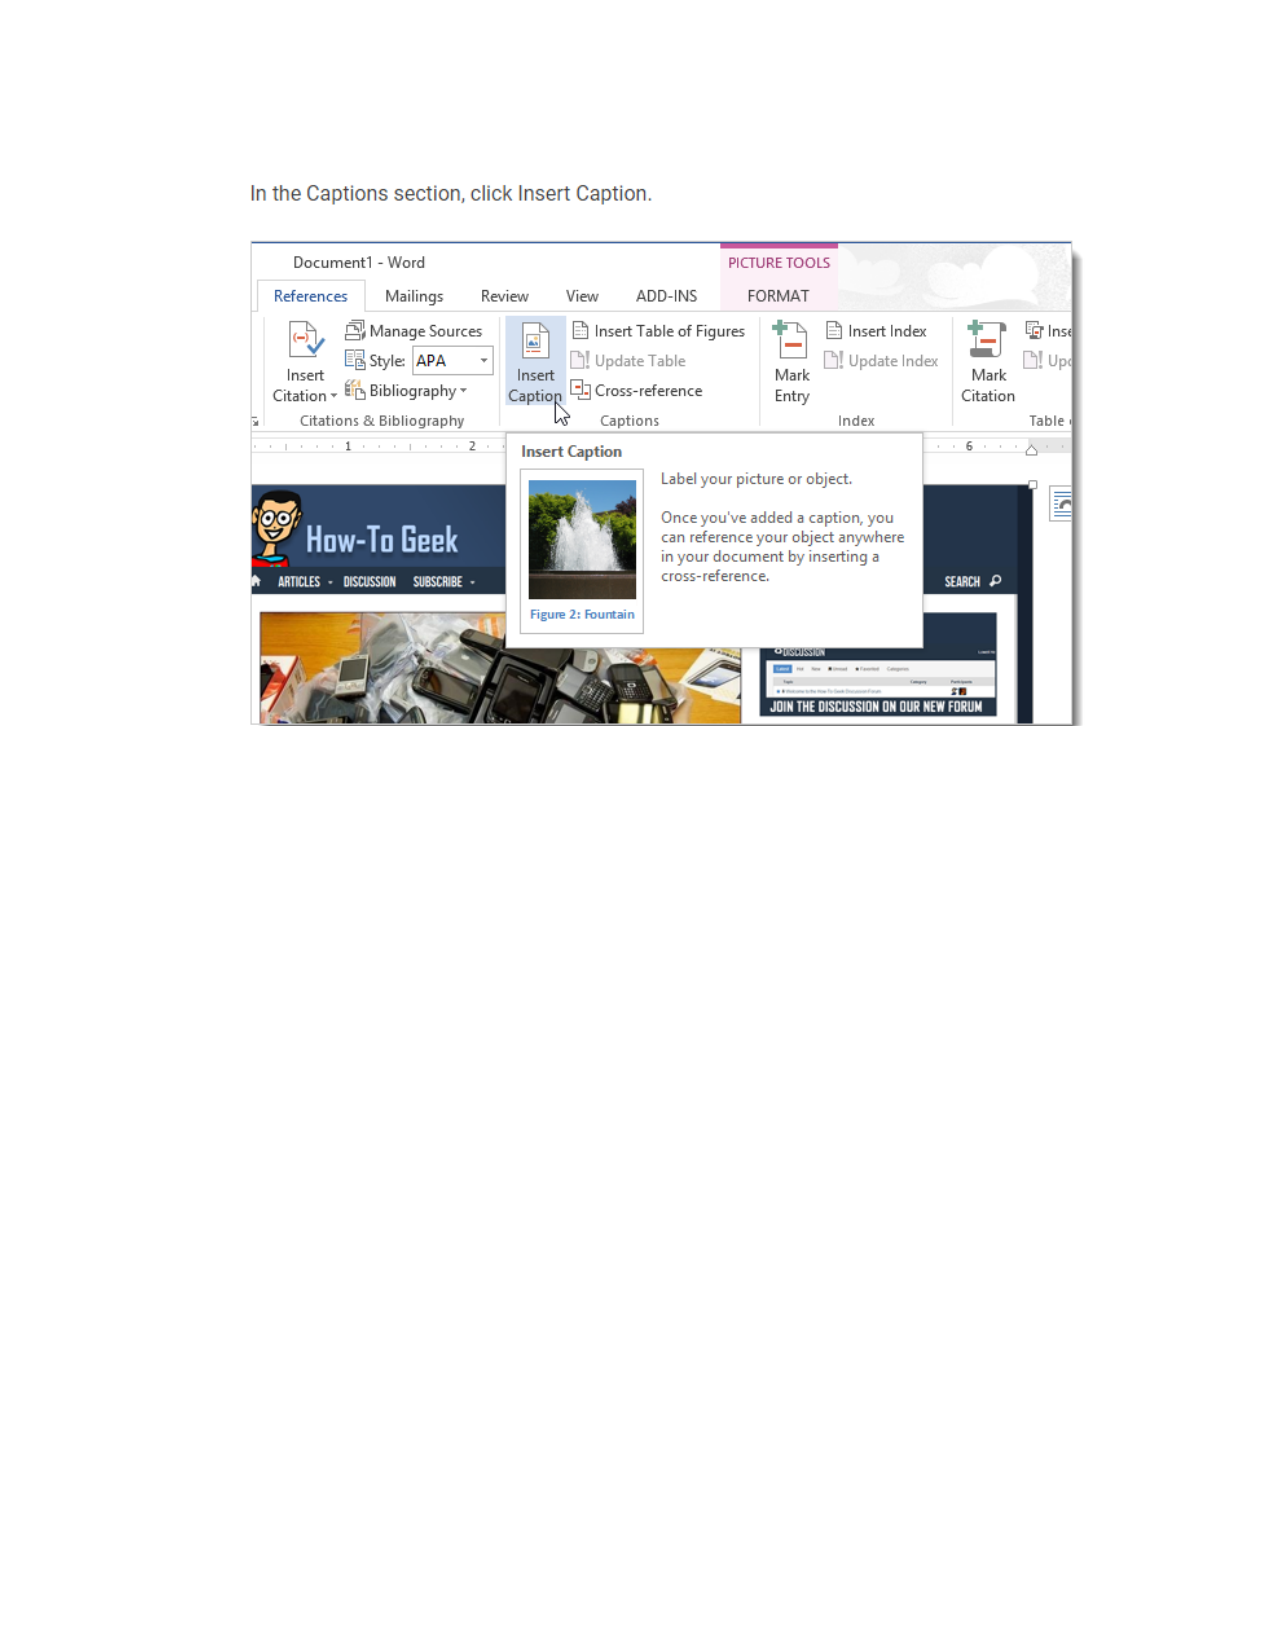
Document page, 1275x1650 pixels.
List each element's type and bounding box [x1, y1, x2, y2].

picture [200, 150, 1118, 726]
